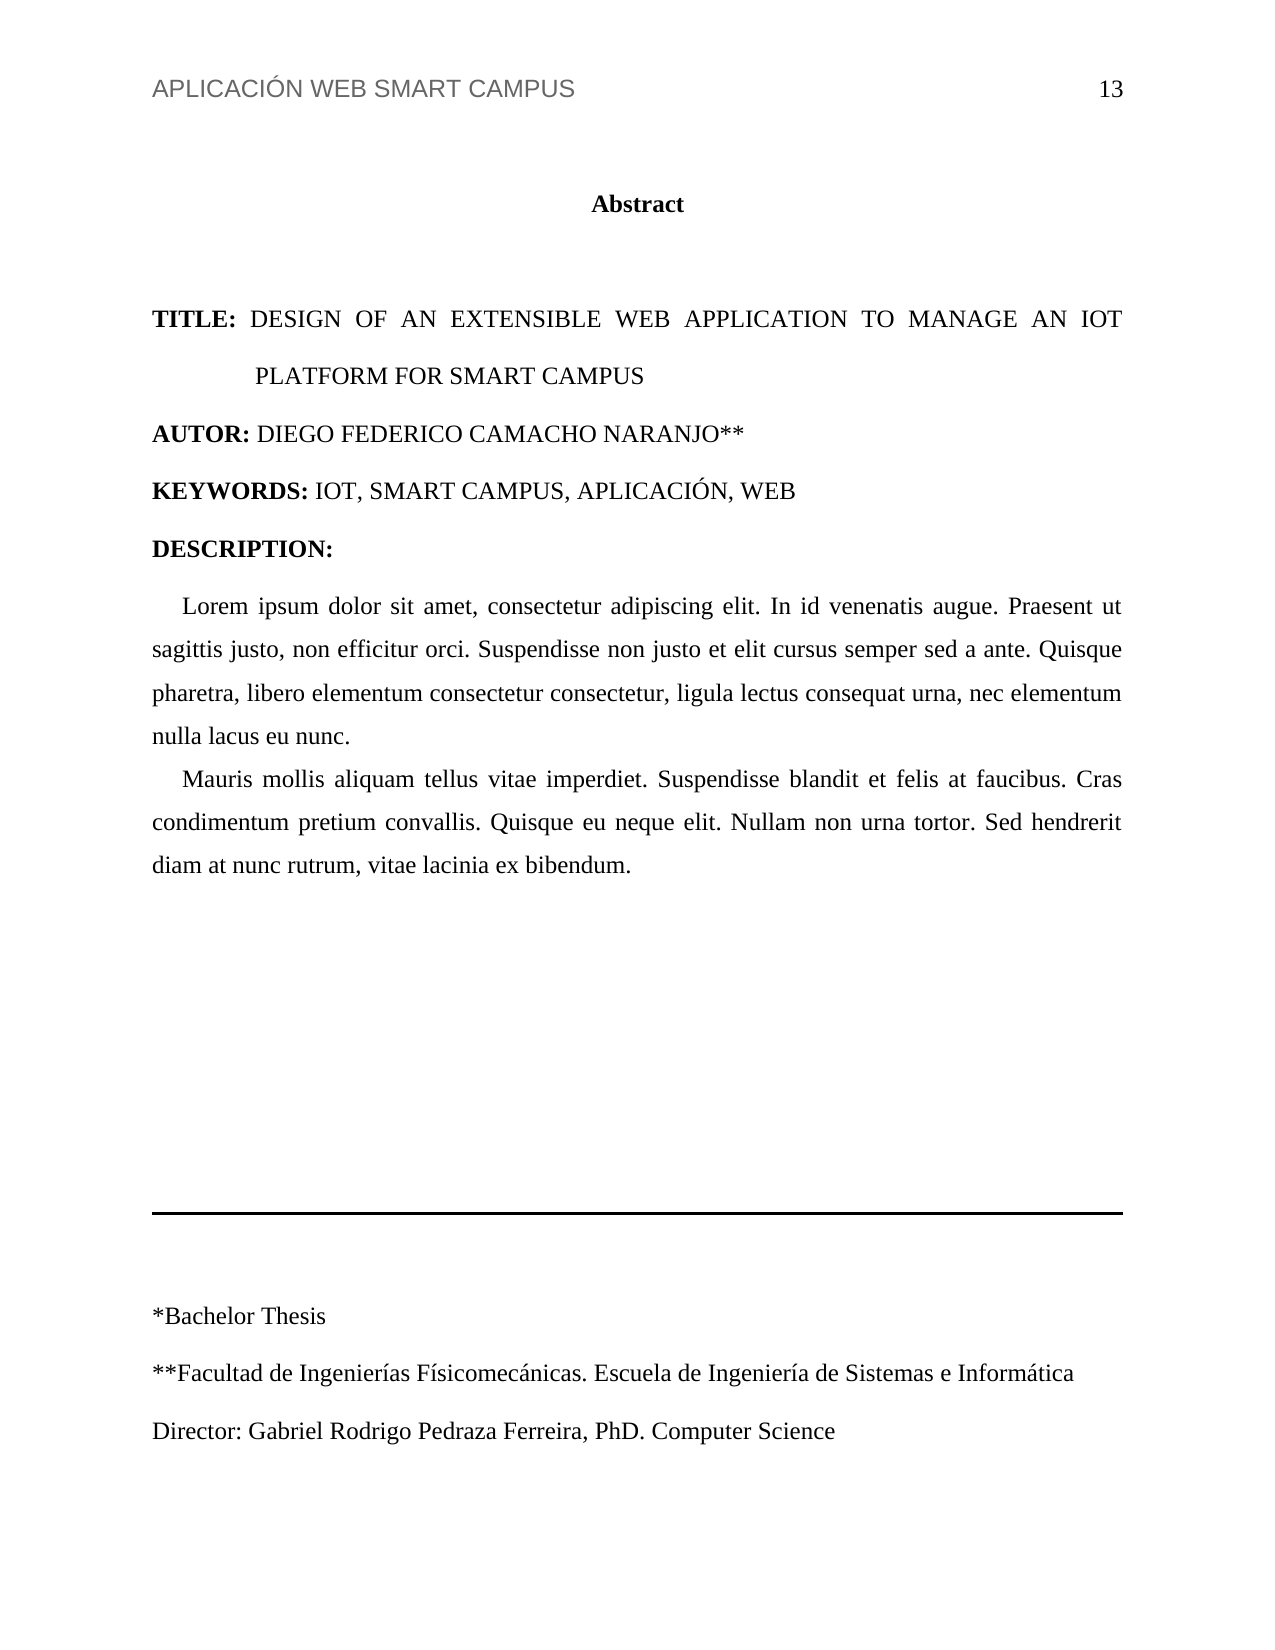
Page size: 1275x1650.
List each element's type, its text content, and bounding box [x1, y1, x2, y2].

text DESCRIPTION: [152, 534, 1123, 563]
text Director: Gabriel Rodrigo Pedraza Ferreira, PhD. Computer Science [152, 1416, 1123, 1445]
text *Bachelor Thesis [152, 1301, 1123, 1330]
text Abstract [152, 189, 1123, 218]
text Mauris mollis aliquam tellus vitae imperdiet. Suspendisse blandit et felis at faucibus. Cras condimentum pretium convallis. Quisque eu neque elit. Nullam non urna tortor. Sed hendrerit diam at nunc rutrum, vitae lacinia ex bibendum. [152, 764, 1123, 879]
text TITLE: DESIGN OF AN EXTENSIBLE WEB APPLICATION TO MANAGE AN IOT PLATFORM FOR SMART CAMPUS [152, 304, 1123, 390]
text KEYWORDS: IOT, SMART CAMPUS, APLICACIÓN, WEB [152, 476, 1123, 505]
text Lorem ipsum dolor sit amet, consectetur adipiscing elit. In id venenatis augue. Praesent ut sagittis justo, non efficitur orci. Suspendisse non justo et elit cursus semper sed a ante. Quisque pharetra, libero elementum consectetur consectetur, ligula lectus consequat urna, nec elementum nulla lacus eu nunc. [152, 591, 1123, 749]
text AUTOR: DIEGO FEDERICO CAMACHO NARANJO** [152, 419, 1123, 448]
text **Facultad de Ingenierías Físicomecánicas. Escuela de Ingeniería de Sistemas e Informática [152, 1358, 1123, 1387]
